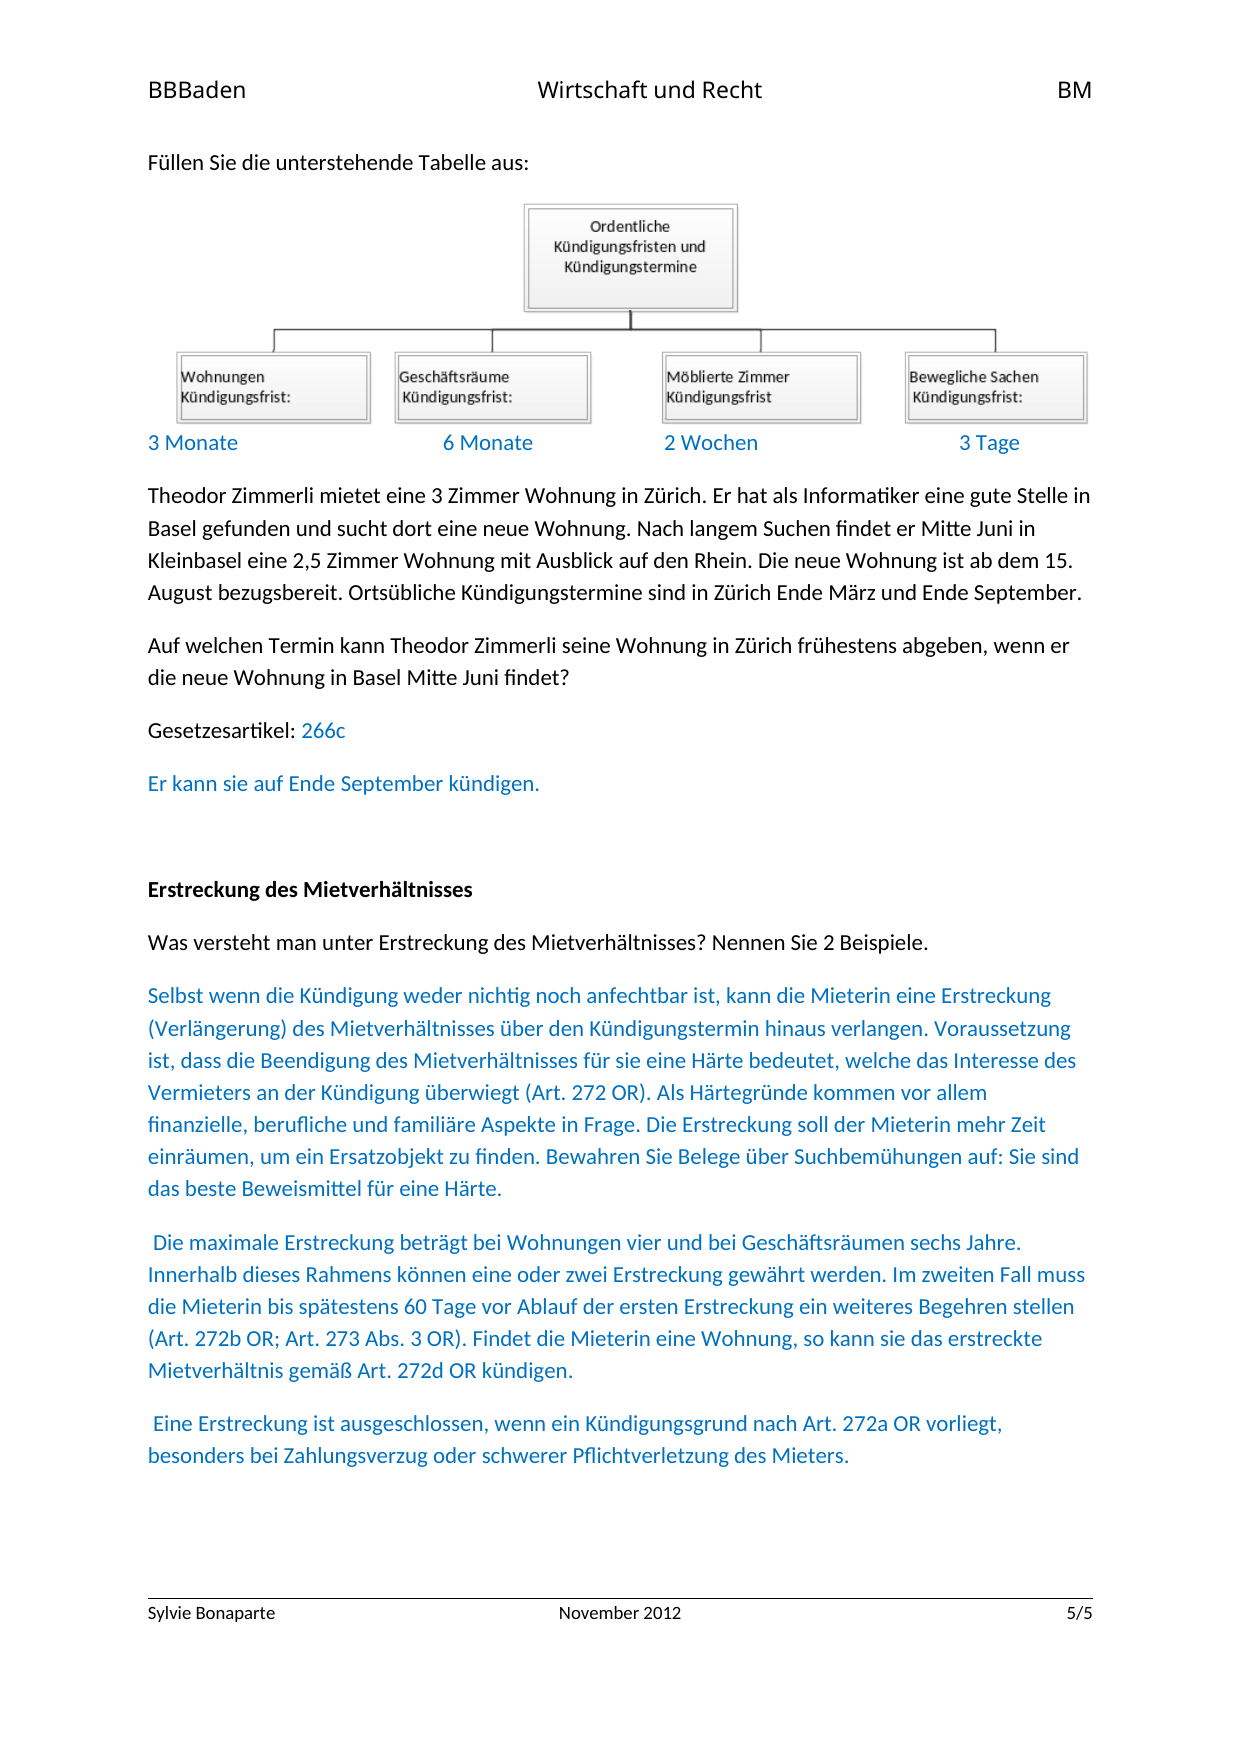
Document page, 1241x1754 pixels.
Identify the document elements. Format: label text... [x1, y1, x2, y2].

text Er kann sie auf Ende September kündigen. [148, 769, 1093, 797]
text Auf welchen Termin kann Theodor Zimmerli seine Wohnung in Zürich frühestens abgeben, wenn er die neue Wohnung in Basel Mitte Juni findet? [148, 631, 1093, 691]
text Füllen Sie die unterstehende Tabelle aus: [148, 148, 1093, 176]
text Gesetzesartikel: 266c [148, 716, 1093, 744]
text Eine Erstreckung ist ausgeschlossen, wenn ein Kündigungsgrund nach Art. 272a OR vorliegt, besonders bei Zahlungsverzug oder schwerer Pflichtverletzung des Mieters. [148, 1409, 1093, 1469]
text Theodor Zimmerli mietet eine 3 Zimmer Wohnung in Zürich. Er hat als Informatiker eine gute Stelle in Basel gefunden und sucht dort eine neue Wohnung. Nach langem Suchen findet er Mitte Juni in Kleinbasel eine 2,5 Zimmer Wohnung mit Ausblick auf den Rhein. Die neue Wohnung ist ab dem 15. August bezugsbereit. Ortsübliche Kündigungstermine sind in Zürich Ende März und Ende September. [148, 482, 1093, 606]
text Selbst wenn die Kündigung weder nichtig noch anfechtbar ist, kann die Mieterin eine Erstreckung (Verlängerung) des Mietverhältnisses über den Kündigungstermin hinaus verlangen. Voraussetzung ist, dass die Beendigung des Mietverhältnisses für sie eine Härte bedeutet, welche das Interesse des Vermieters an der Kündigung überwiegt (Art. 272 OR). Als Härtegründe kommen vor allem finanzielle, berufliche und familiäre Aspekte in Frage. Die Erstreckung soll der Mieterin mehr Zeit einräumen, um ein Ersatzobjekt zu finden. Bewahren Sie Belege über Suchbemühungen auf: Sie sind das beste Beweismittel für eine Härte. [148, 981, 1093, 1203]
text Die maximale Erstreckung beträgt bei Wohnungen vier und bei Geschäftsräumen sechs Jahre. Innerhalb dieses Rahmens können eine oder zwei Erstreckung gewährt werden. Im zweiten Fall muss die Mieterin bis spätestens 60 Tage vor Ablauf der ersten Erstreckung ein weiteres Begehren stellen (Art. 272b OR; Art. 273 Abs. 3 OR). Findet die Mieterin eine Wohnung, so kann sie das erstreckte Mietverhältnis gemäß Art. 272d OR kündigen. [148, 1228, 1093, 1384]
text Was versteht man unter Erstreckung des Mietverhältnisses? Nennen Sie 2 Beispiele. [148, 928, 1093, 956]
text 3 Monate 6 Monate 2 Wochen 3 Tage [148, 201, 1093, 457]
text Erstreckung des Mietverhältnisses [148, 875, 1093, 903]
